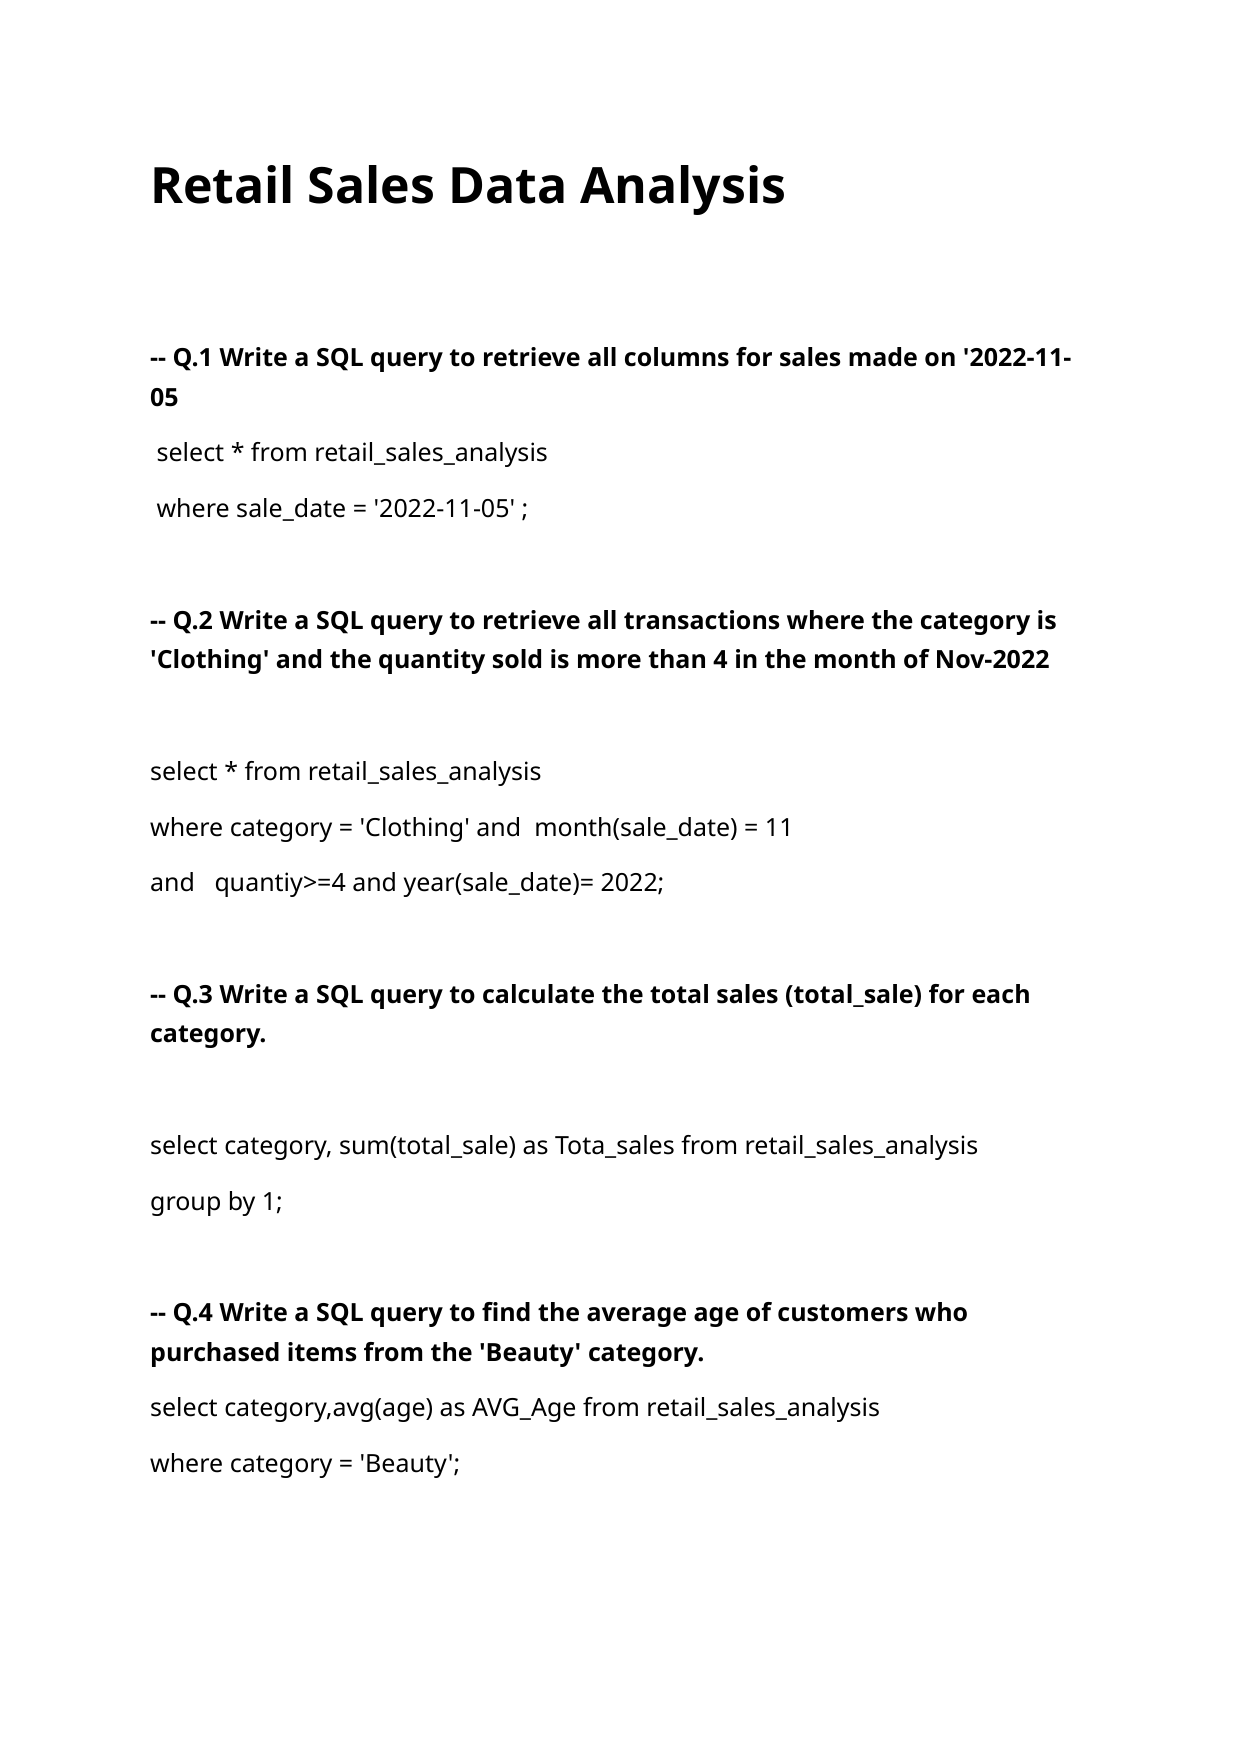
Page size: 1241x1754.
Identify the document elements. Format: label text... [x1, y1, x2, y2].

text where category = 'Clothing' and month(sale_date) = 11 [150, 809, 1090, 843]
text -- Q.1 Write a SQL query to retrieve all columns for sales made on '2022-11-05 [150, 340, 1090, 413]
text -- Q.2 Write a SQL query to retrieve all transactions where the category is 'Clothing' and the quantity sold is more than 4 in the month of Nov-2022 [150, 602, 1090, 676]
text and quantiy>=4 and year(sale_date)= 2022; [150, 865, 1090, 899]
text where sale_date = '2022-11-05' ; [150, 491, 1090, 525]
text group by 1; [150, 1183, 1090, 1217]
text select * from retail_sales_analysis [150, 435, 1090, 469]
text select category,avg(age) as AVG_Age from retail_sales_analysis [150, 1390, 1090, 1424]
text select category, sum(total_sale) as Tota_sales from retail_sales_analysis [150, 1127, 1090, 1162]
text select * from retail_sales_analysis [150, 753, 1090, 787]
text -- Q.3 Write a SQL query to calculate the total sales (total_sale) for each category. [150, 977, 1090, 1050]
text Retail Sales Data Analysis [150, 150, 1090, 218]
text where category = 'Beauty'; [150, 1446, 1090, 1480]
text -- Q.4 Write a SQL query to find the average age of customers who purchased items from the 'Beauty' category. [150, 1295, 1090, 1368]
